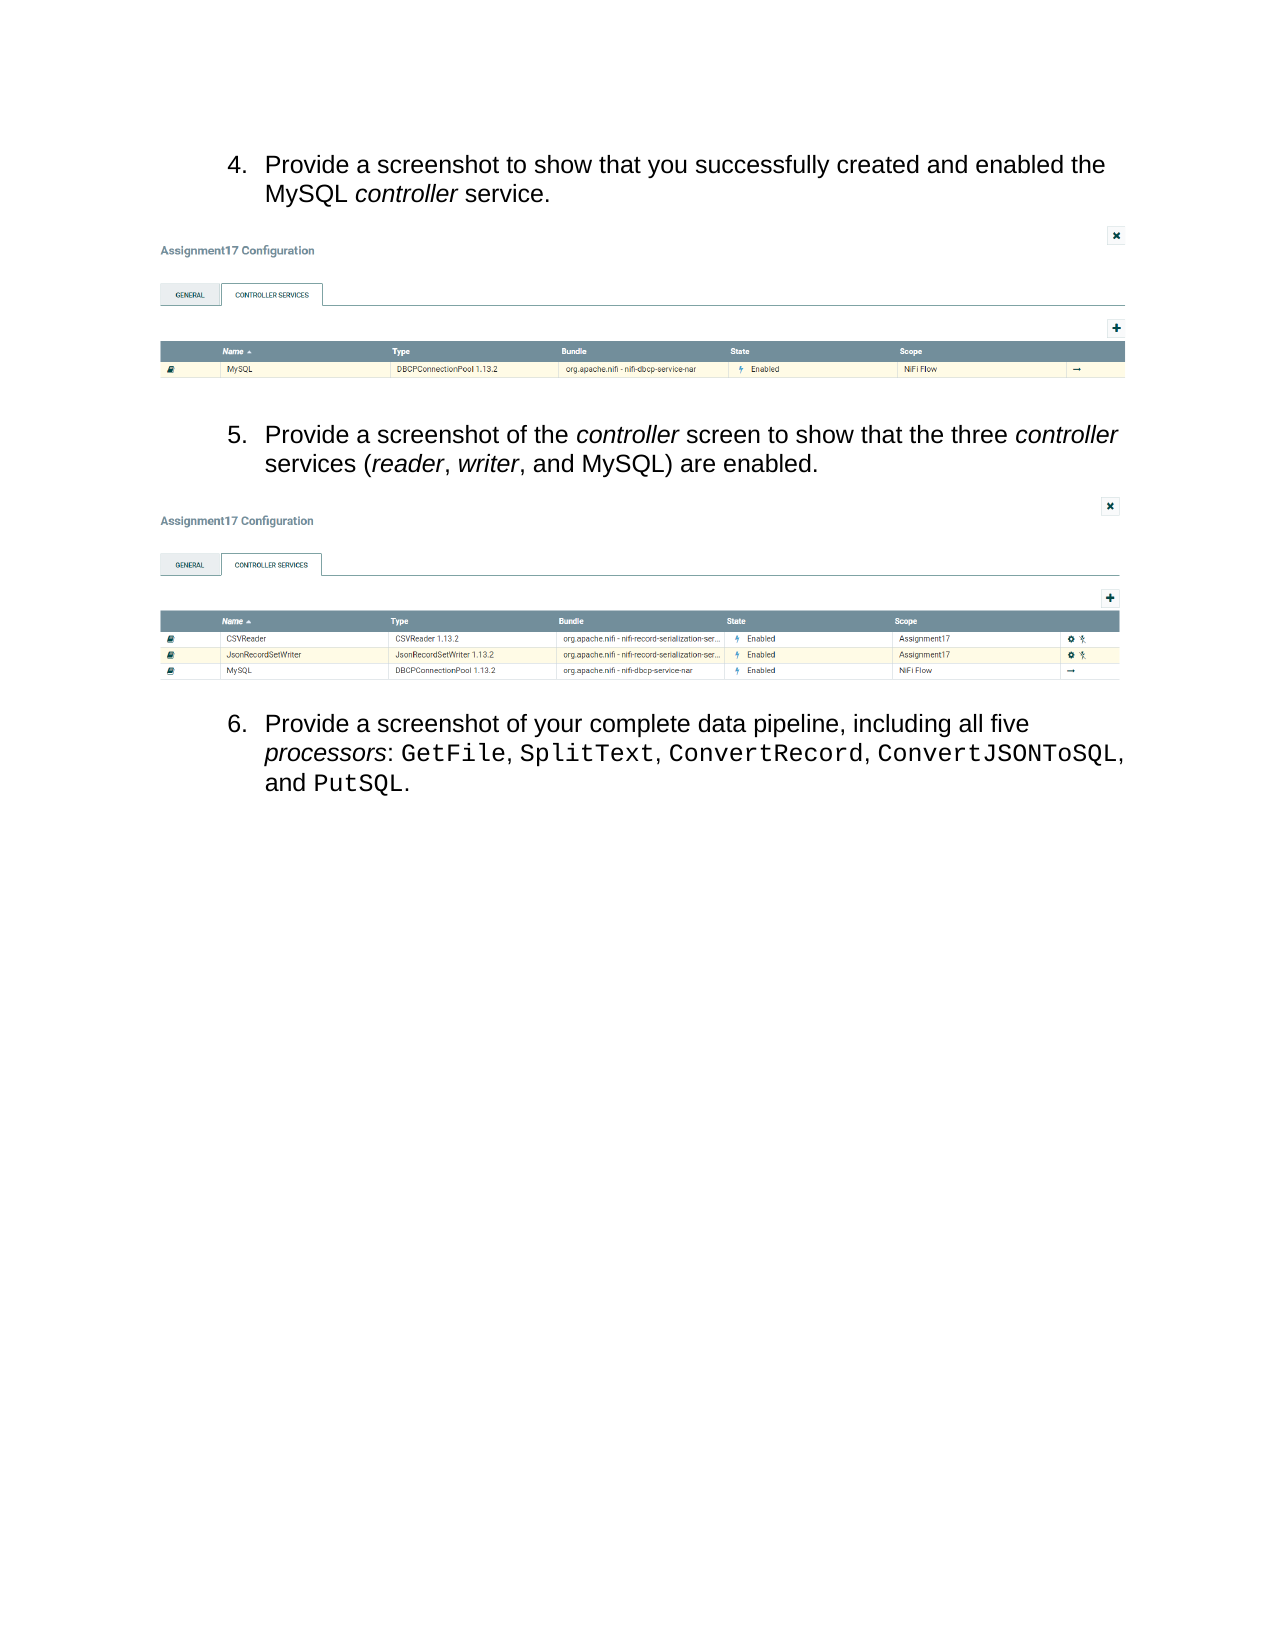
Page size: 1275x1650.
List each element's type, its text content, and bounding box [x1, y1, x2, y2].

list Provide a screenshot of your complete data pipeline, including all five processors: GetFile, SplitText, ConvertRecord, ConvertJSONToSQL, and PutSQL. [227, 709, 1125, 799]
picture [150, 217, 1125, 410]
list Provide a screenshot of the controller screen to show that the three controller services (reader, writer, and MySQL) are enabled. [227, 420, 1125, 477]
picture [150, 487, 1125, 699]
list Provide a screenshot to show that you successfully created and enabled the MySQL controller service. [227, 150, 1125, 207]
